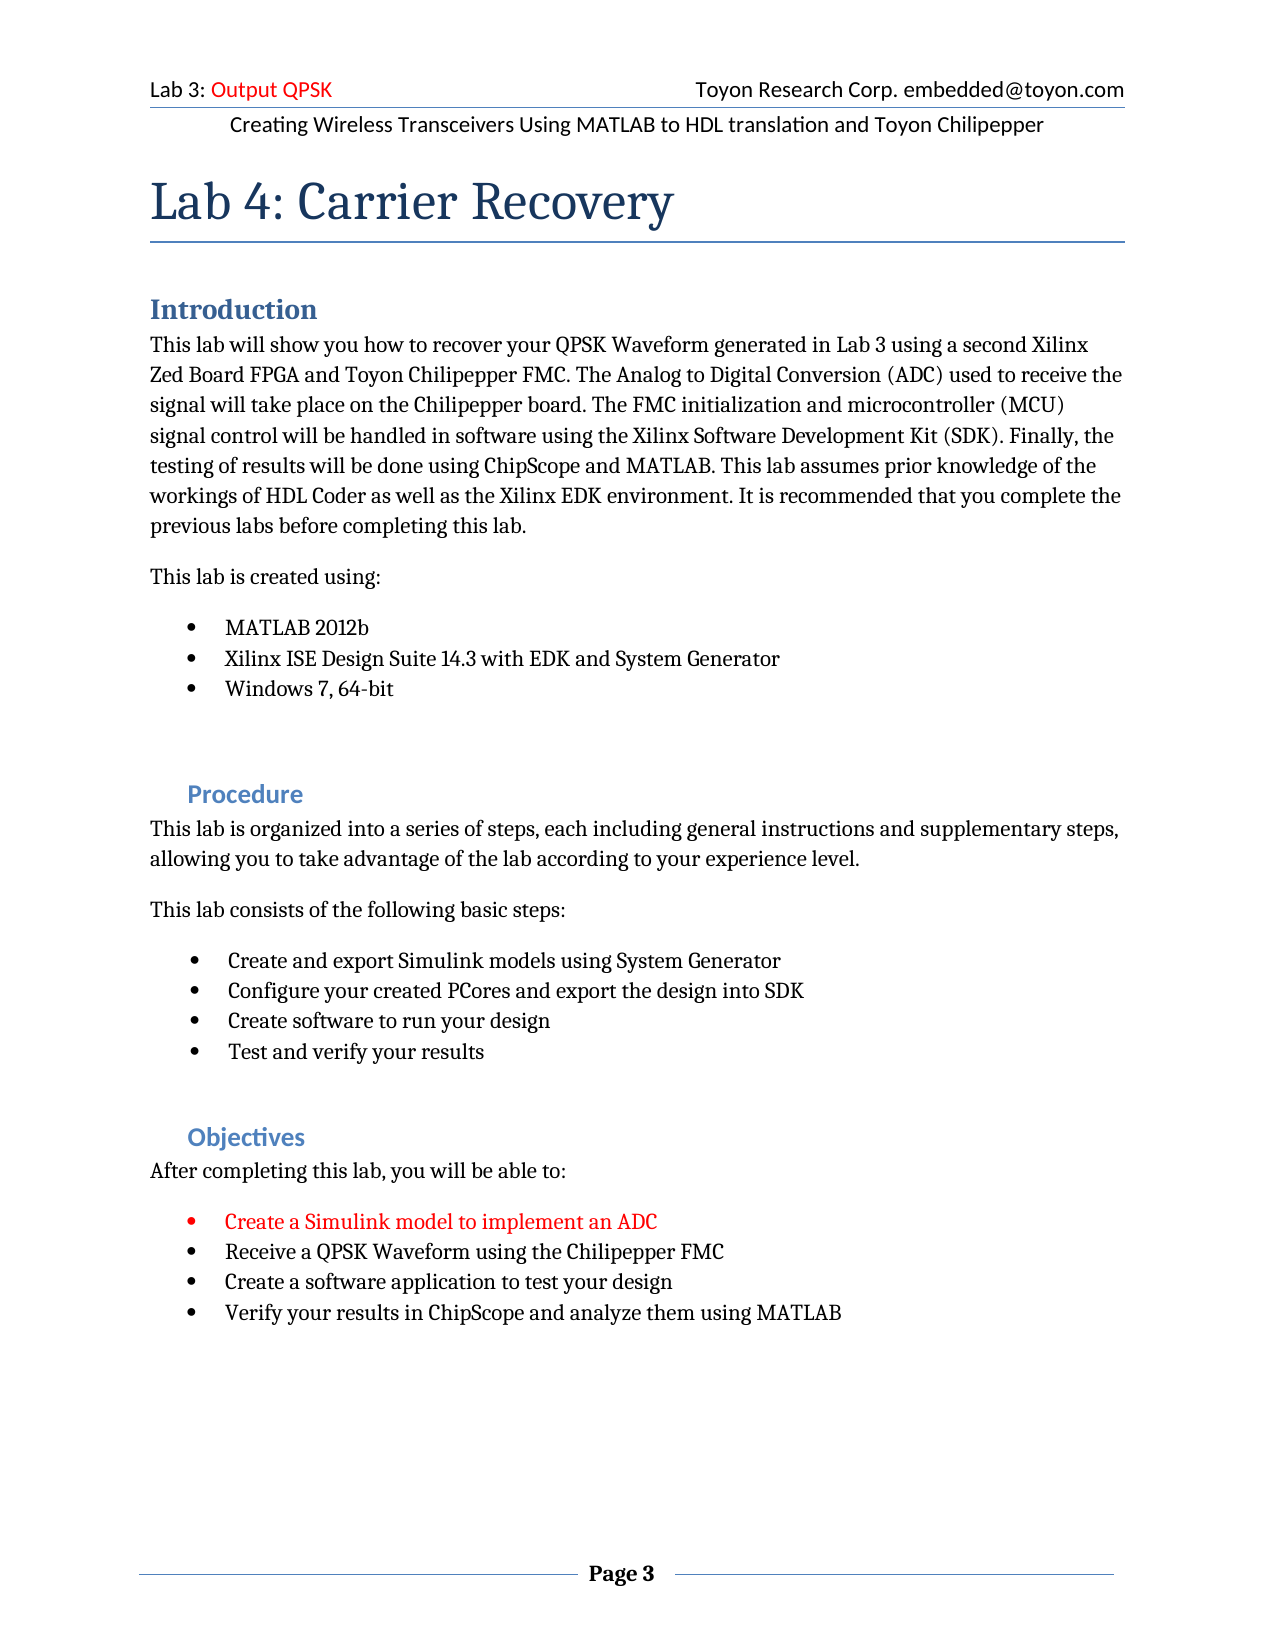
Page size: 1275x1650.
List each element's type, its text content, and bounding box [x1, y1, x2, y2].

list Create a software application to test your design [187, 1269, 1125, 1295]
list Configure your created PCores and export the design into SDK [191, 978, 1125, 1004]
list Verify your results in ChipScope and analyze them using MATLAB [187, 1299, 1125, 1326]
text This lab will show you how to recover your QPSK Waveform generated in Lab 3 using a second Xilinx Zed Board FPGA and Toyon Chilipepper FMC. The Analog to Digital Conversion (ADC) used to receive the signal will take place on the Chilipepper board. The FMC initialization and microcontroller (MCU) signal control will be handled in software using the Xilinx Software Development Kit (SDK). Finally, the testing of results will be done using ChipScope and MATLAB. This lab assumes prior knowledge of the workings of HDL Coder as well as the Xilinx EDK environment. It is recommended that you complete the previous labs before completing this lab. [150, 332, 1125, 539]
list Create software to run your design [191, 1008, 1125, 1034]
subtitle Objectives [187, 1120, 1125, 1153]
text This lab is created using: [150, 564, 1125, 590]
subtitle Introduction [150, 293, 1125, 327]
list Test and verify your results [191, 1038, 1125, 1065]
list MATLAB 2012b [187, 615, 1125, 641]
subtitle Procedure [187, 778, 1125, 811]
list Windows 7, 64-bit [187, 676, 1125, 702]
list Create a Simulink model to implement an ADC [187, 1209, 1125, 1235]
text This lab is organized into a series of steps, each including general instructions and supplementary steps, allowing you to take advantage of the lab according to your experience level. [150, 816, 1125, 872]
list Receive a QPSK Waveform using the Chilipepper FMC [187, 1239, 1125, 1265]
list Create and export Simulink models using System Generator [191, 948, 1125, 974]
text This lab consists of the following basic steps: [150, 897, 1125, 923]
title Lab 4: Carrier Recovery [150, 171, 1125, 241]
text After completing this lab, you will be able to: [150, 1158, 1125, 1184]
list Xilinx ISE Design Suite 14.3 with EDK and System Generator [187, 645, 1125, 672]
